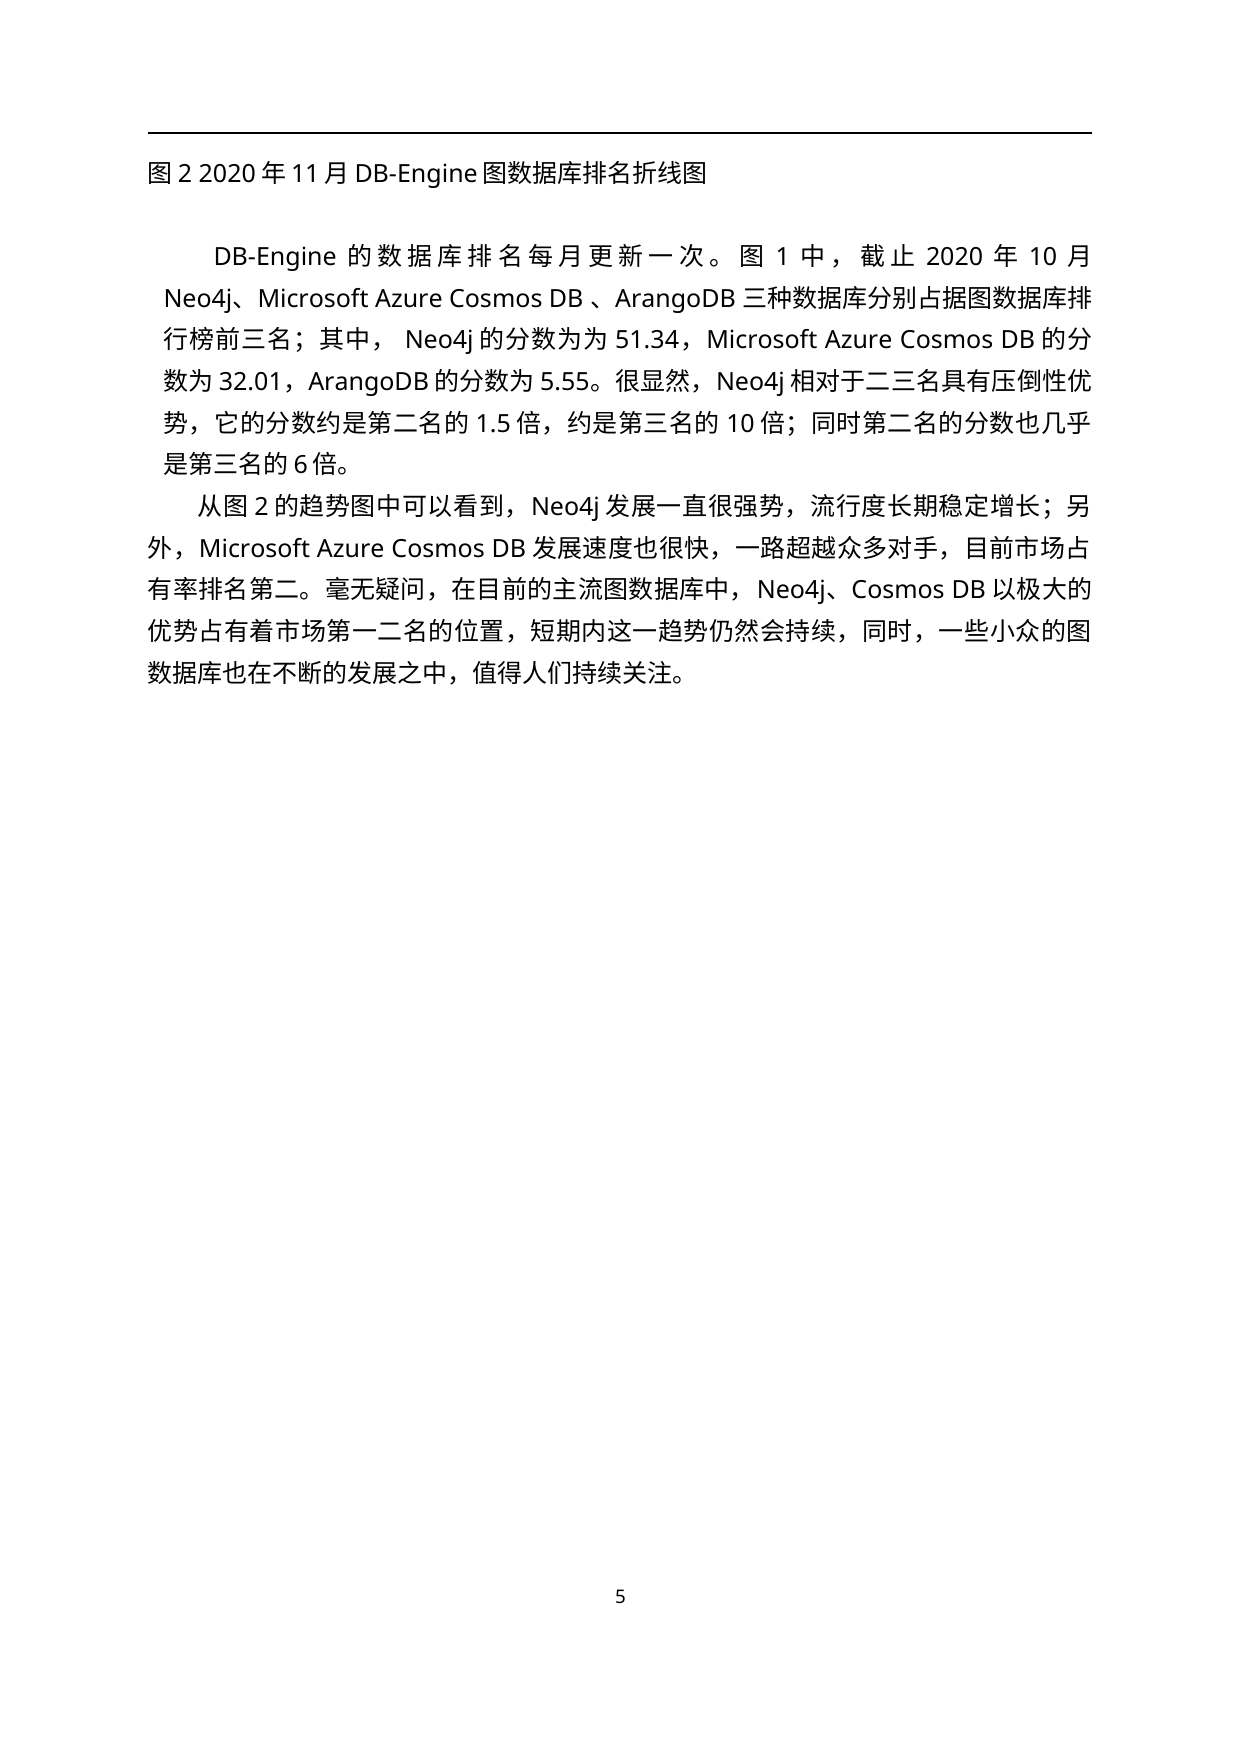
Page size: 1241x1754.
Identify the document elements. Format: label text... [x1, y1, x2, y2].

text DB-Engine的数据库排名每月更新一次。图1中，截止2020年10月Neo4j、Microsoft Azure Cosmos DB 、ArangoDB 三种数据库分别占据图数据库排行榜前三名；其中， Neo4j的分数为为51.34，Microsoft Azure Cosmos DB的分数为32.01，ArangoDB的分数为5.55。很显然，Neo4j相对于二三名具有压倒性优势，它的分数约是第二名的1.5倍，约是第三名的10倍；同时第二名的分数也几乎是第三名的6倍。 [163, 231, 1092, 481]
text 从图2的趋势图中可以看到，Neo4j发展一直很强势，流行度长期稳定增长；另外，Microsoft Azure Cosmos DB发展速度也很快，一路超越众多对手，目前市场占有率排名第二。毫无疑问，在目前的主流图数据库中，Neo4j、Cosmos DB以极大的优势占有着市场第一二名的位置，短期内这一趋势仍然会持续，同时，一些小众的图数据库也在不断的发展之中，值得人们持续关注。 [148, 481, 1092, 689]
text 图2 2020年11月DB-Engine图数据库排名折线图 [148, 148, 1092, 189]
